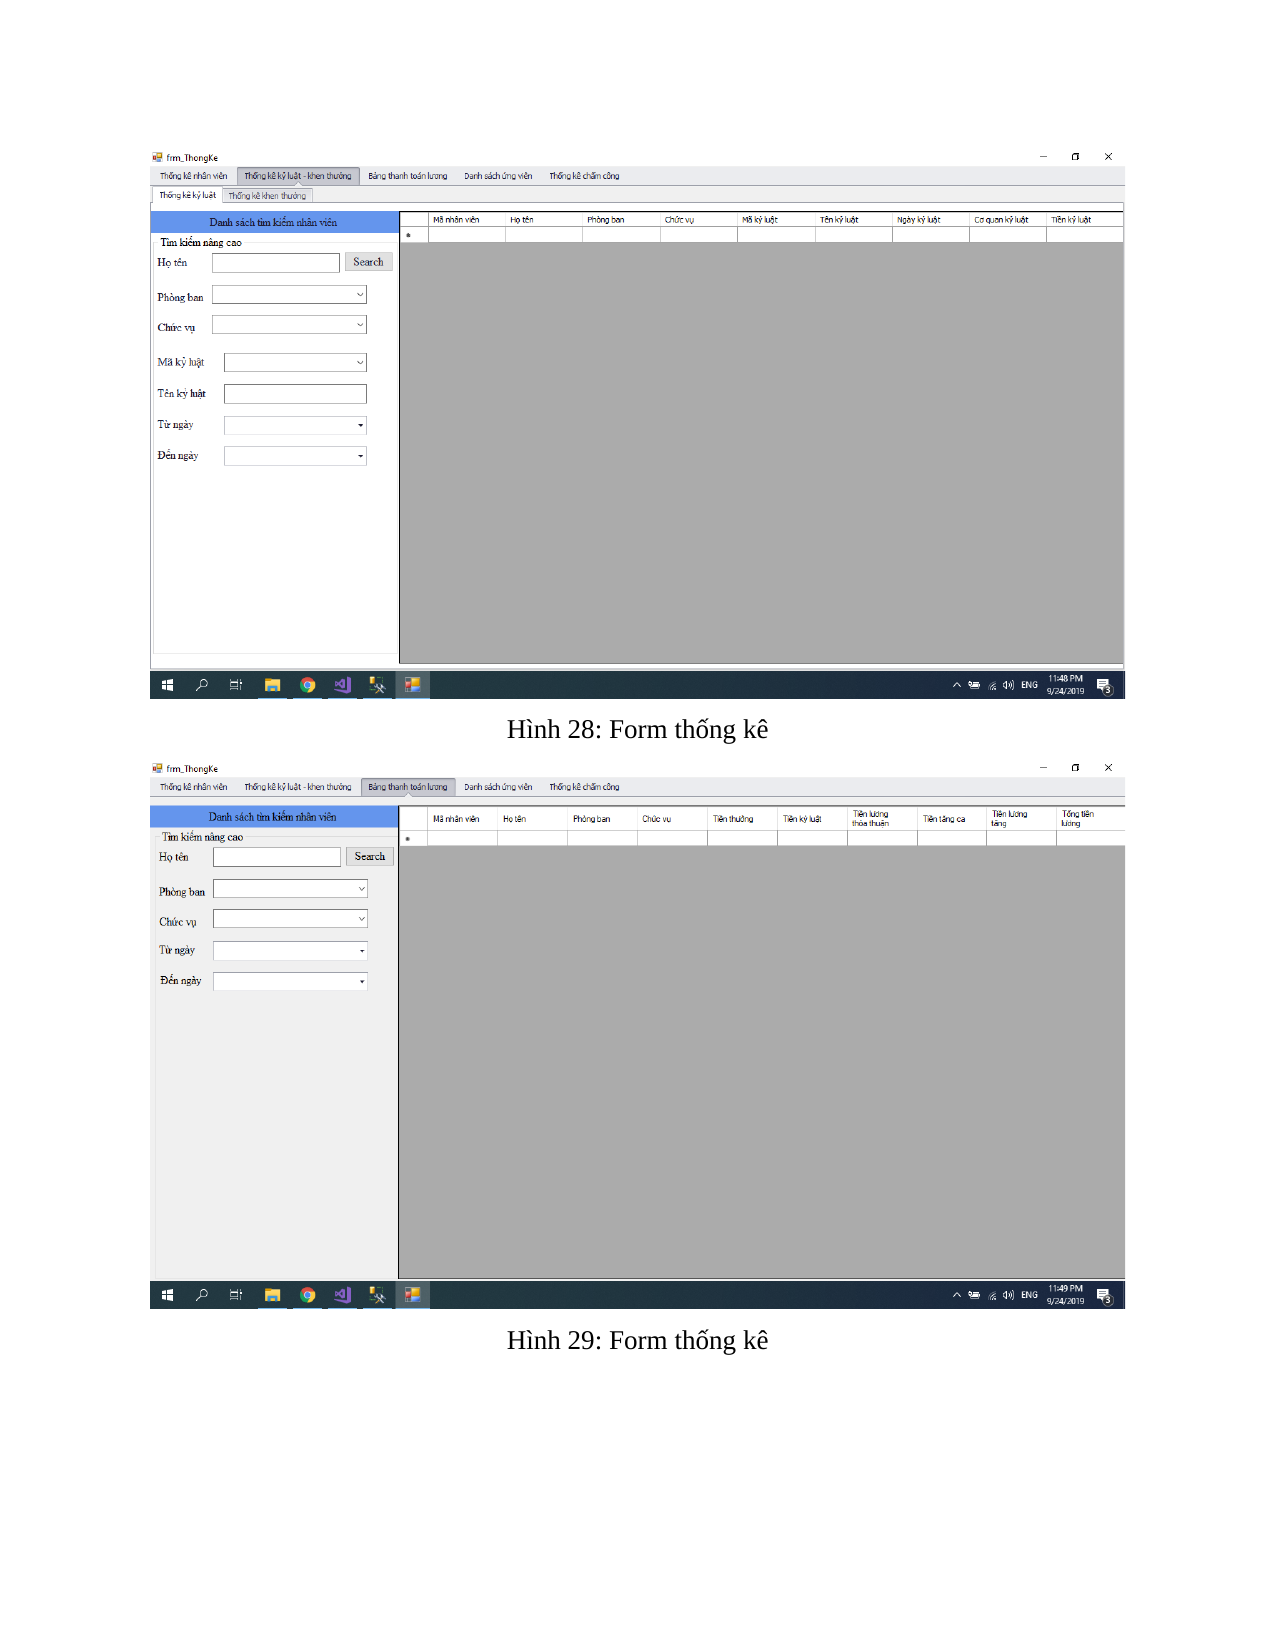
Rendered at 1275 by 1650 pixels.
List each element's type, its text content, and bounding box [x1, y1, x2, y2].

list Hình 28: Form thống kê [150, 714, 1125, 760]
picture [150, 760, 1125, 1309]
picture [150, 150, 1125, 699]
list Hình 29: Form thống kê [150, 1324, 1125, 1355]
